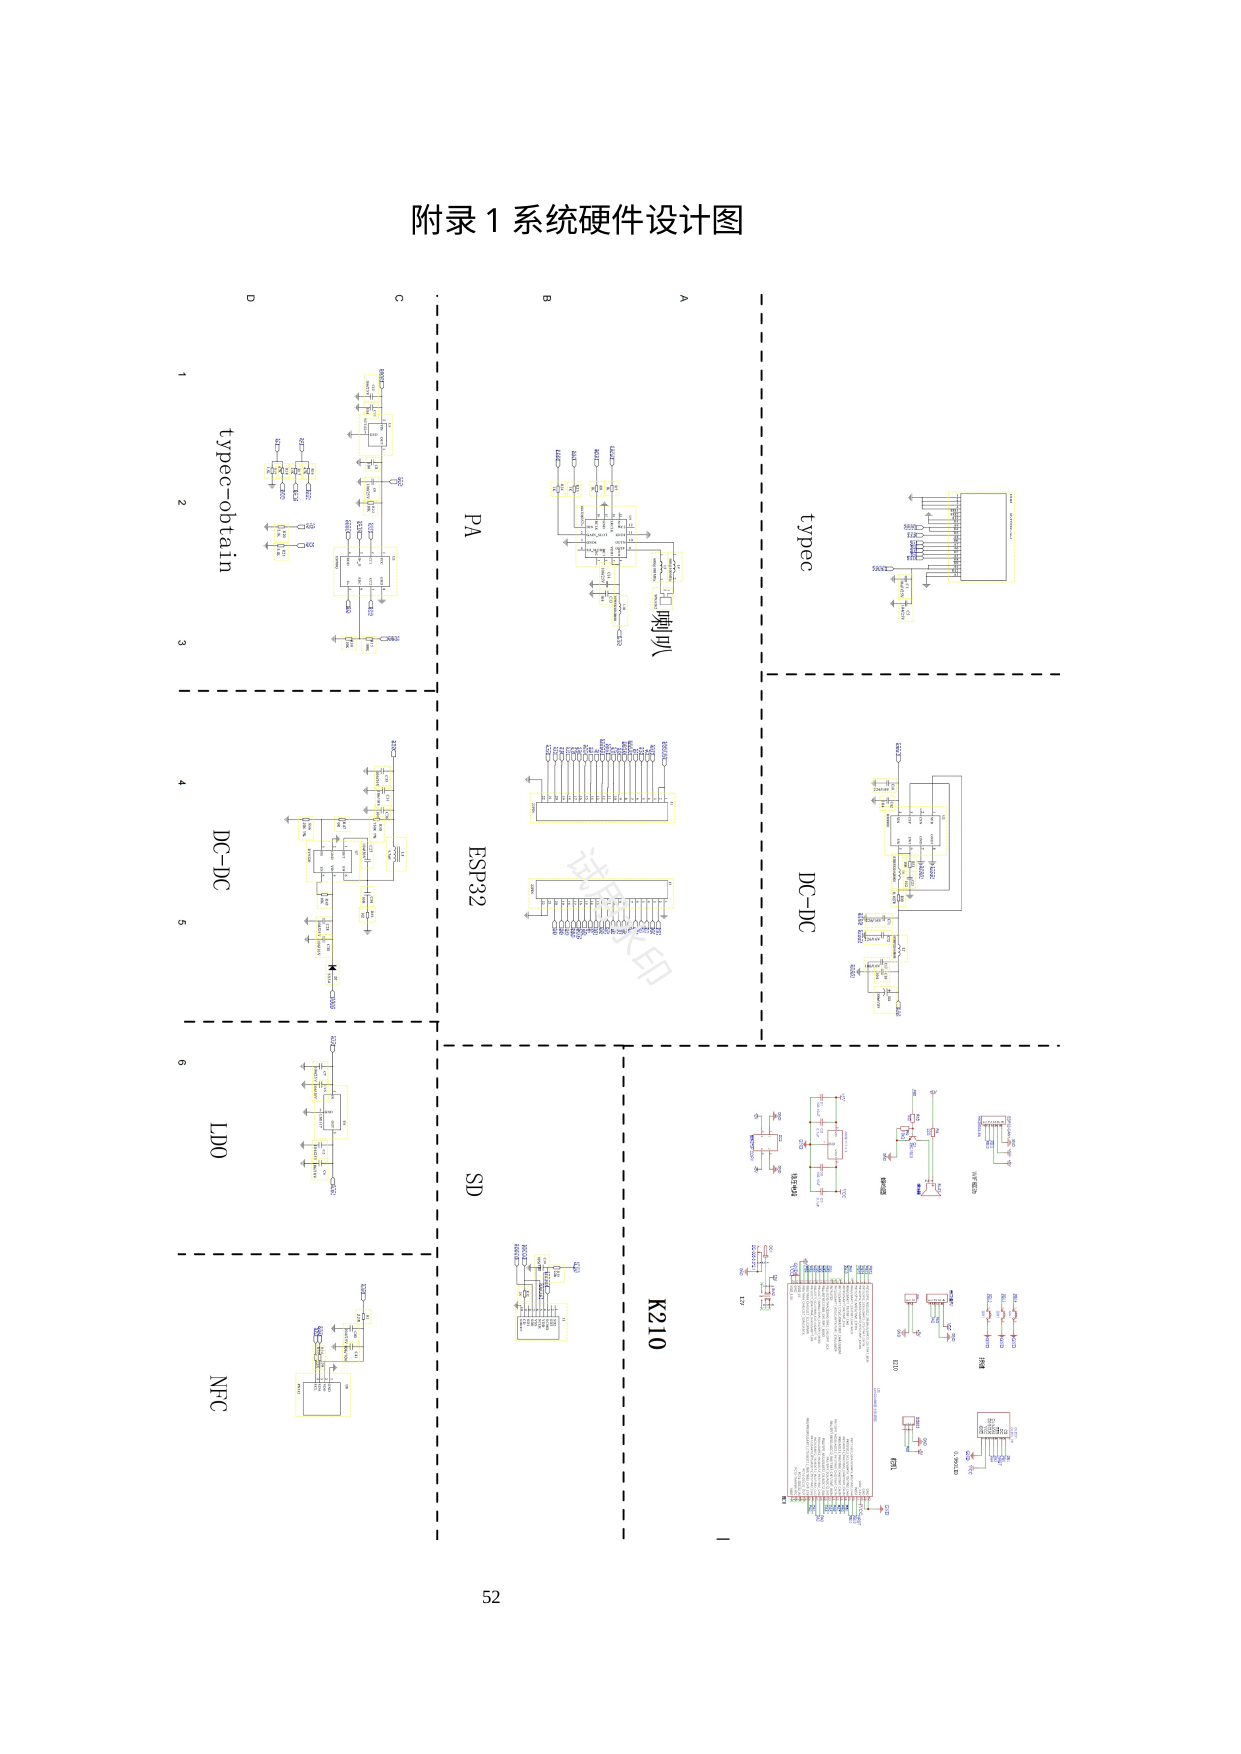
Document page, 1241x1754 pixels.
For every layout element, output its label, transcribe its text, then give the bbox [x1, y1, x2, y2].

text 附录1 系统硬件设计图 [177, 185, 1087, 250]
picture [179, 295, 1060, 1540]
